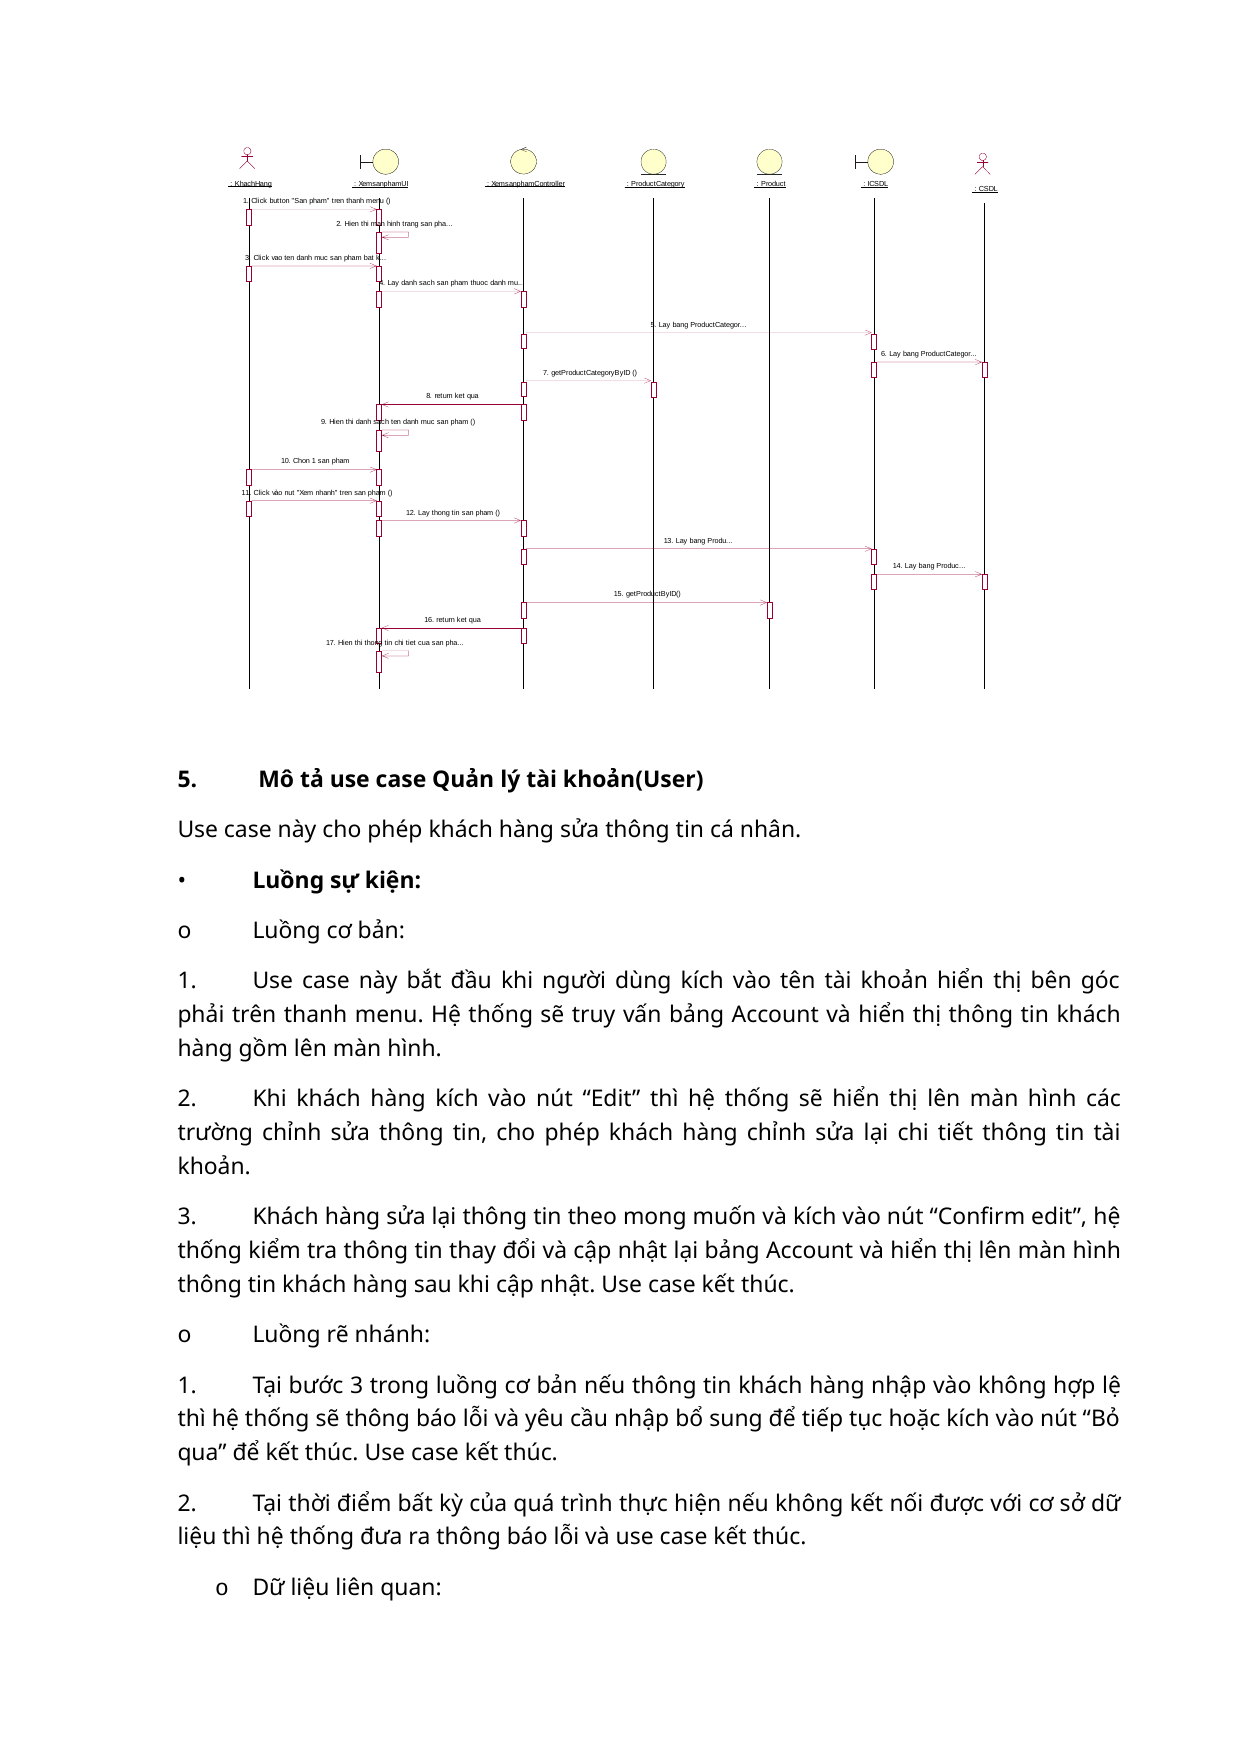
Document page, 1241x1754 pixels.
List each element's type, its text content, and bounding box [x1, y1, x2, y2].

text Use case này cho phép khách hàng sửa thông tin cá nhân. [177, 813, 1122, 844]
list Dữ liệu liên quan: [215, 1571, 1122, 1602]
text 1. Use case này bắt đầu khi người dùng kích vào tên tài khoản hiển thị bên góc phải trên thanh menu. Hệ thống sẽ truy vấn bảng Account và hiển thị thông tin khách hàng gồm lên màn hình. [177, 964, 1122, 1063]
text 2. Tại thời điểm bất kỳ của quá trình thực hiện nếu không kết nối được với cơ sở dữ liệu thì hệ thống đưa ra thông báo lỗi và use case kết thúc. [177, 1486, 1122, 1551]
text o Luồng rẽ nhánh: [177, 1318, 1122, 1349]
text o Luồng cơ bản: [177, 914, 1122, 945]
text 1. Tại bước 3 trong luồng cơ bản nếu thông tin khách hàng nhập vào không hợp lệ thì hệ thống sẽ thông báo lỗi và yêu cầu nhập bổ sung để tiếp tục hoặc kích vào nút “Bỏ qua” để kết thúc. Use case kết thúc. [177, 1368, 1122, 1467]
list Mô tả use case Quản lý tài khoản(User) [177, 763, 1122, 794]
text 3. Khách hàng sửa lại thông tin theo mong muốn và kích vào nút “Confirm edit”, hệ thống kiểm tra thông tin thay đổi và cập nhật lại bảng Account và hiển thị lên màn hình thông tin khách hàng sau khi cập nhật. Use case kết thúc. [177, 1200, 1122, 1299]
text 2. Khi khách hàng kích vào nút “Edit” thì hệ thống sẽ hiển thị lên màn hình các trường chỉnh sửa thông tin, cho phép khách hàng chỉnh sửa lại chi tiết thông tin tài khoản. [177, 1082, 1122, 1181]
text • Luồng sự kiện: [177, 863, 1122, 895]
